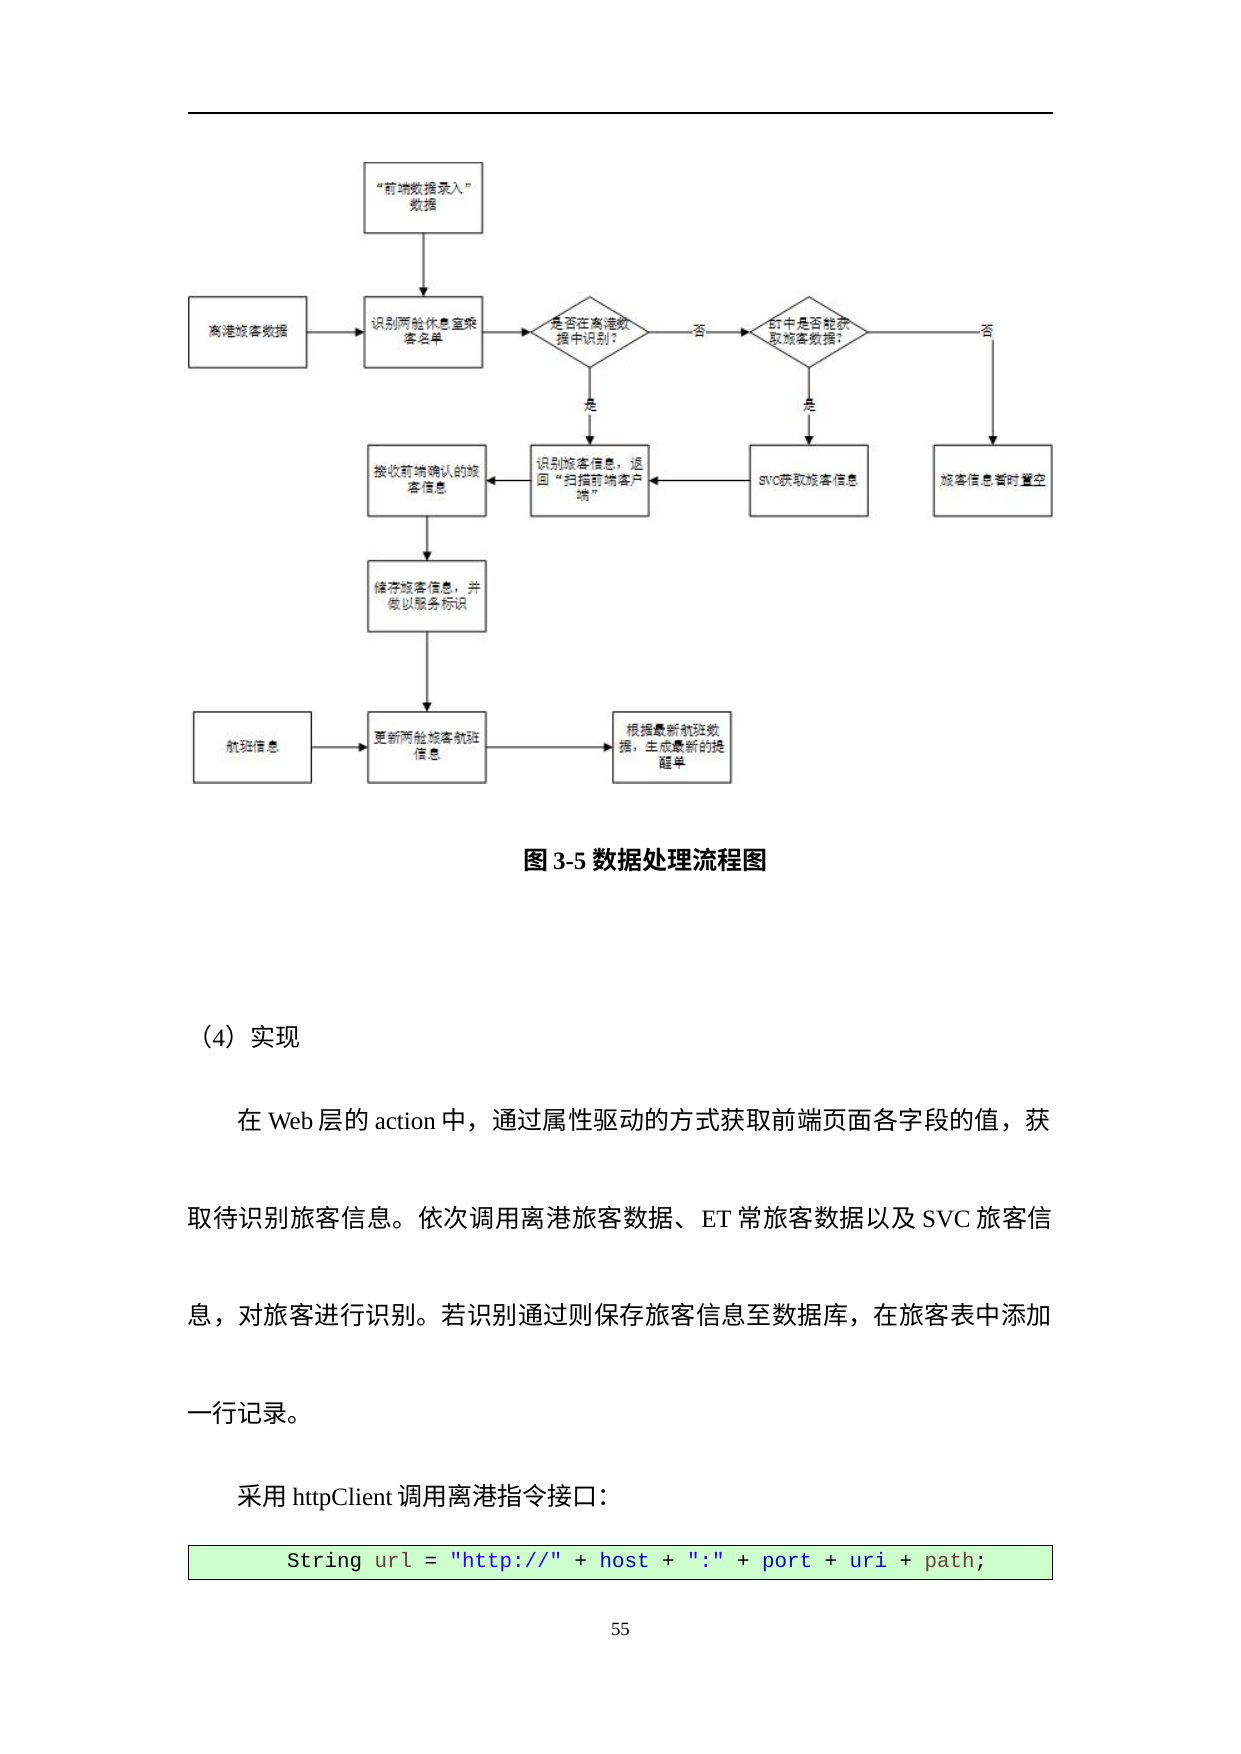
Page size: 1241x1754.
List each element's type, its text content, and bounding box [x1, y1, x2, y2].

text （4）实现 [187, 1003, 1053, 1068]
text 图3-5 数据处理流程图 [187, 826, 1053, 891]
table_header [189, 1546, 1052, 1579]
picture [187, 162, 1054, 784]
text 采用httpClient调用离港指令接口： [187, 1462, 1053, 1527]
text 在Web层的action中，通过属性驱动的方式获取前端页面各字段的值，获取待识别旅客信息。依次调用离港旅客数据、ET常旅客数据以及SVC旅客信息，对旅客进行识别。若识别通过则保存旅客信息至数据库，在旅客表中添加一行记录。 [187, 1086, 1053, 1444]
